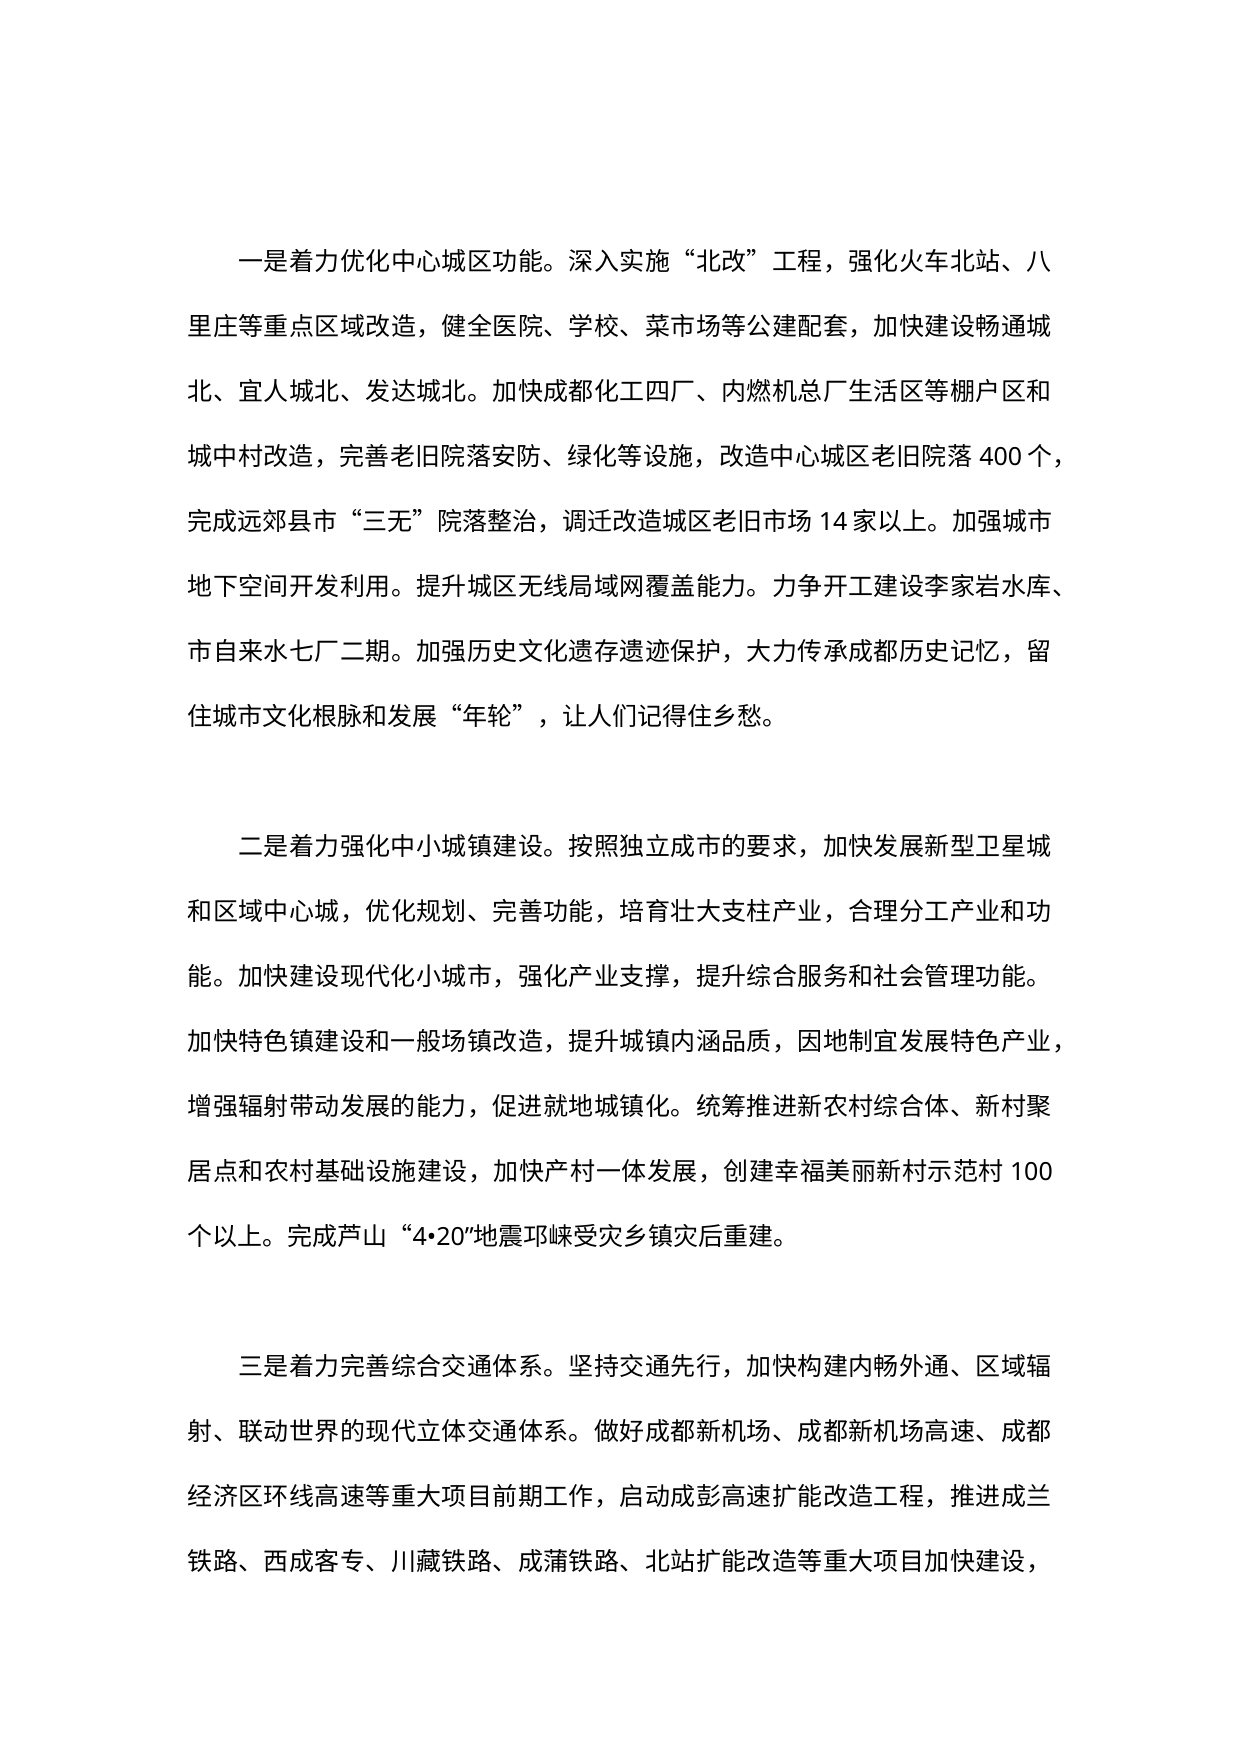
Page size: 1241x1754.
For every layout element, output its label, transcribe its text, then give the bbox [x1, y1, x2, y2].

text 二是着力强化中小城镇建设。按照独立成市的要求，加快发展新型卫星城和区域中心城，优化规划、完善功能，培育壮大支柱产业，合理分工产业和功能。加快建设现代化小城市，强化产业支撑，提升综合服务和社会管理功能。加快特色镇建设和一般场镇改造，提升城镇内涵品质，因地制宜发展特色产业，增强辐射带动发展的能力，促进就地城镇化。统筹推进新农村综合体、新村聚居点和农村基础设施建设，加快产村一体发展，创建幸福美丽新村示范村100个以上。完成芦山“4•20”地震邛崃受灾乡镇灾后重建。 [187, 812, 1053, 1267]
text 一是着力优化中心城区功能。深入实施“北改”工程，强化火车北站、八里庄等重点区域改造，健全医院、学校、菜市场等公建配套，加快建设畅通城北、宜人城北、发达城北。加快成都化工四厂、内燃机总厂生活区等棚户区和城中村改造，完善老旧院落安防、绿化等设施，改造中心城区老旧院落400个，完成远郊县市“三无”院落整治，调迁改造城区老旧市场14家以上。加强城市地下空间开发利用。提升城区无线局域网覆盖能力。力争开工建设李家岩水库、市自来水七厂二期。加强历史文化遗存遗迹保护，大力传承成都历史记忆，留住城市文化根脉和发展“年轮”，让人们记得住乡愁。 [187, 227, 1053, 747]
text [187, 1332, 1053, 1592]
